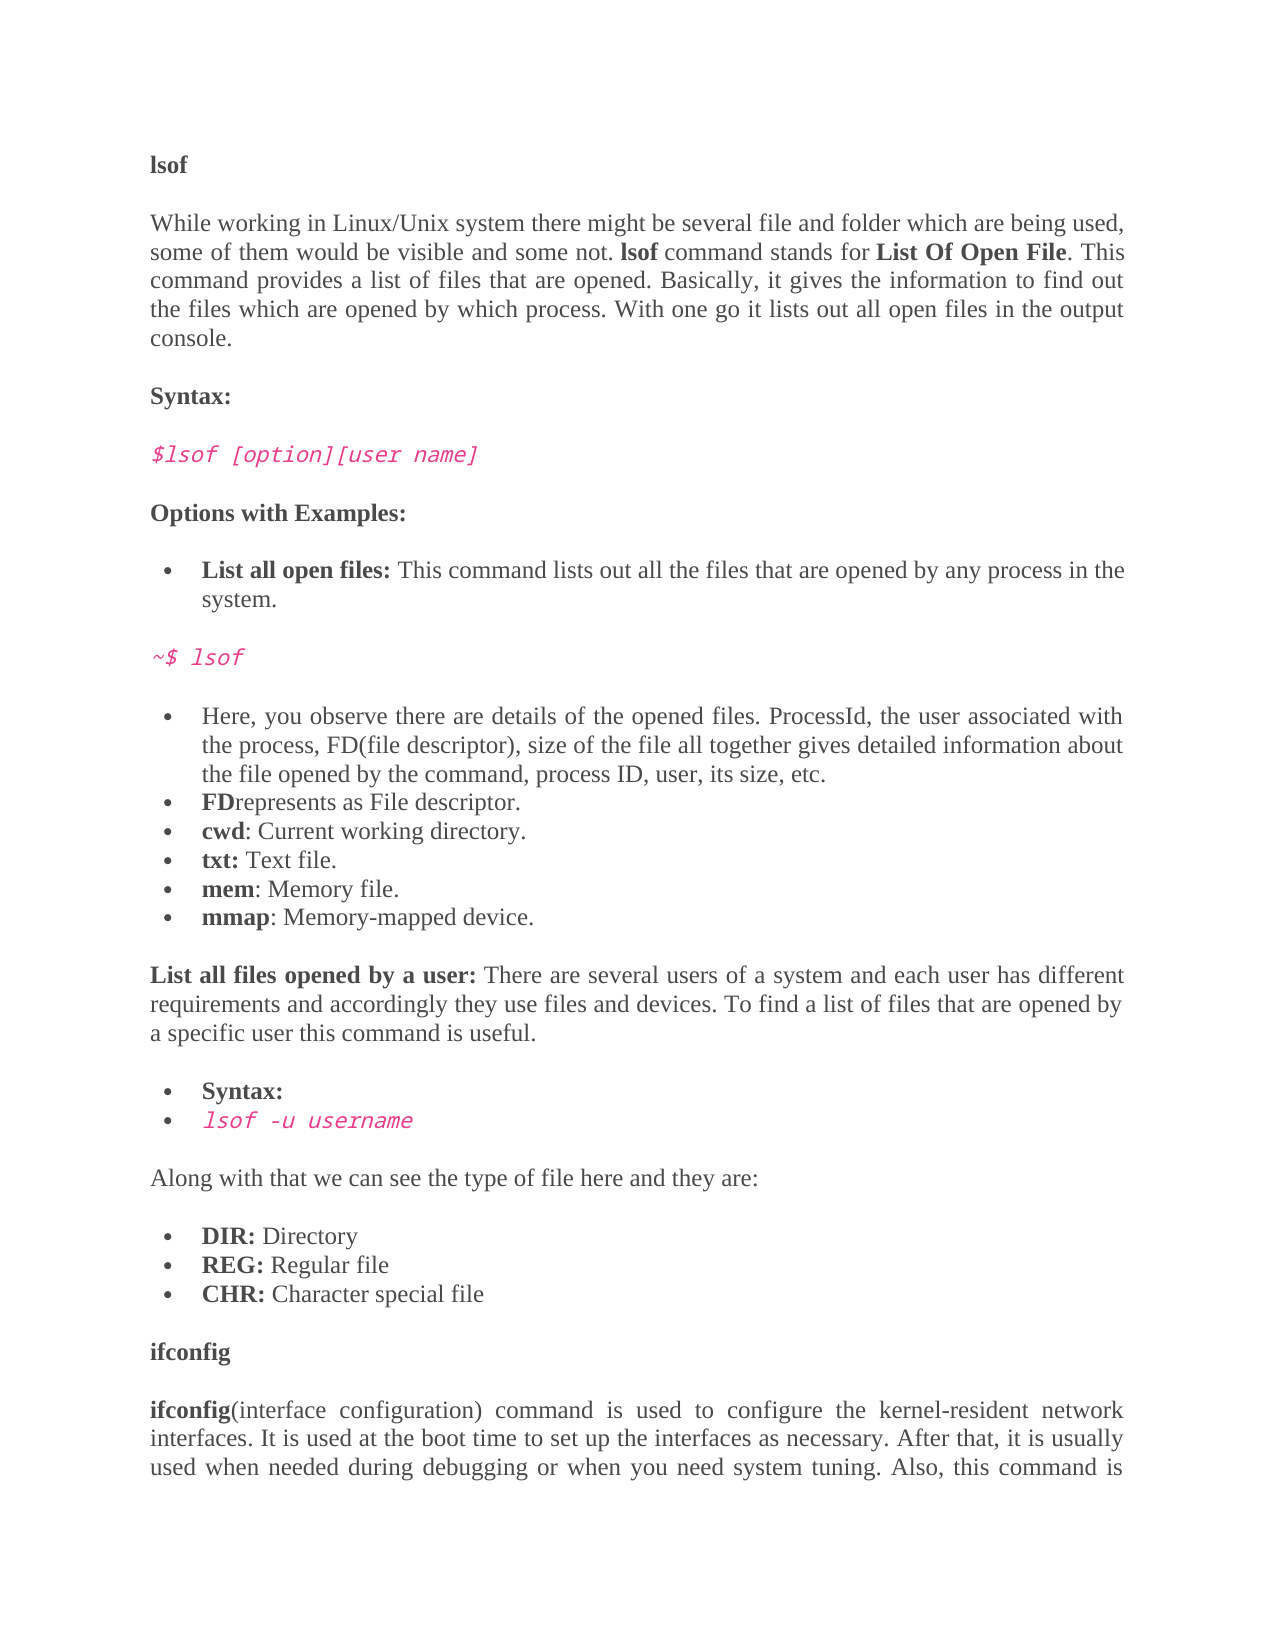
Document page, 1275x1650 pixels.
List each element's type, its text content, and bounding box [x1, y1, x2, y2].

text List all files opened by a user: There are several users of a system and each user has different requirements and accordingly they use files and devices. To find a list of files that are opened by a specific user this command is useful. [150, 960, 1125, 1047]
list REG: Regular file [164, 1250, 1125, 1279]
text Along with that we can see the type of file here and they are: [150, 1163, 1125, 1192]
list mmap: Memory-mapped device. [164, 902, 1125, 931]
list List all open files: This command lists out all the files that are opened by any process in the system. [164, 556, 1125, 613]
text ifconfig [150, 1337, 1125, 1366]
list FDrepresents as File descriptor. [164, 787, 1125, 816]
text $lsof [option][user name] [150, 439, 1125, 468]
text lsof [150, 150, 1125, 179]
list CHR: Character special file [164, 1279, 1125, 1308]
list txt: Text file. [164, 845, 1125, 874]
text While working in Linux/Unix system there might be several file and folder which are being used, some of them would be visible and some not. lsof command stands for List Of Open File. This command provides a list of files that are opened. Basically, it gives the information to find out the files which are opened by which process. With one go it lists out all open files in the output console. [150, 208, 1125, 352]
list Here, you observe there are details of the opened files. ProcessId, the user associated with the process, FD(file descriptor), size of the file all together gives detailed information about the file opened by the command, process ID, user, its size, etc. [164, 701, 1125, 787]
list cwd: Current working directory. [164, 816, 1125, 845]
list Syntax: [164, 1076, 1125, 1104]
text Options with Examples: [150, 498, 1125, 526]
list DIR: Directory [164, 1221, 1125, 1250]
text ~$ lsof [150, 642, 1125, 672]
list mem: Memory file. [164, 874, 1125, 902]
text Syntax: [150, 381, 1125, 409]
list lsof -u username [164, 1104, 1125, 1134]
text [150, 1395, 1125, 1481]
